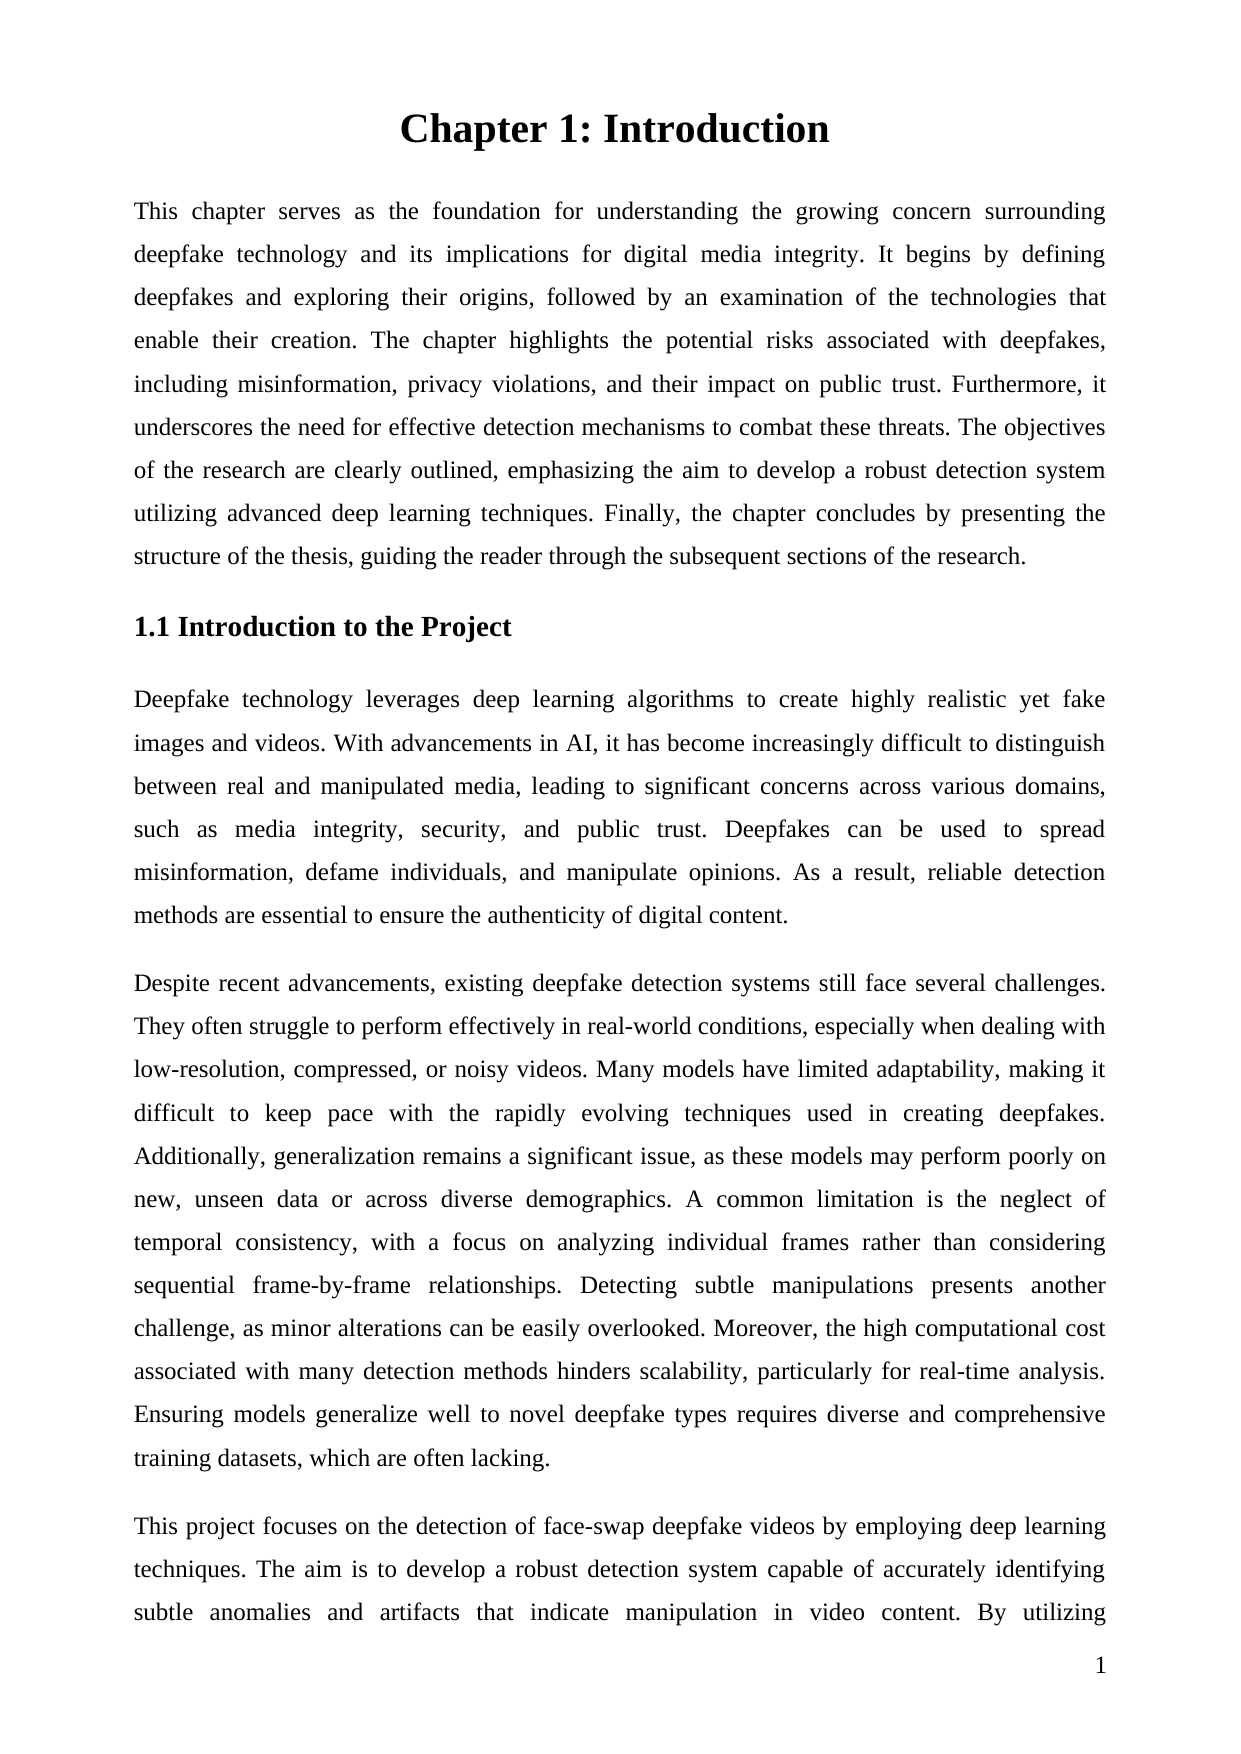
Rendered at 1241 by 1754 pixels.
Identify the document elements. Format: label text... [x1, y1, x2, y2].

subtitle Chapter 1: Introduction [183, 103, 1046, 151]
text This chapter serves as the foundation for understanding the growing concern surrounding deepfake technology and its implications for digital media integrity. It begins by defining deepfakes and exploring their origins, followed by an examination of the technologies that enable their creation. The chapter highlights the potential risks associated with deepfakes, including misinformation, privacy violations, and their impact on public trust. Furthermore, it underscores the need for effective detection mechanisms to combat these threats. The objectives of the research are clearly outlined, emphasizing the aim to develop a robust detection system utilizing advanced deep learning techniques. Finally, the chapter concludes by presenting the structure of the thesis, guiding the reader through the subsequent sections of the research. [133, 196, 1107, 570]
subtitle 1.1 Introduction to the Project [133, 609, 1107, 643]
text Despite recent advancements, existing deepfake detection systems still face several challenges. They often struggle to perform effectively in real-world conditions, especially when dealing with low-resolution, compressed, or noisy videos. Many models have limited adaptability, making it difficult to keep pace with the rapidly evolving techniques used in creating deepfakes. Additionally, generalization remains a significant issue, as these models may perform poorly on new, unseen data or across diverse demographics. A common limitation is the neglect of temporal consistency, with a focus on analyzing individual frames rather than considering sequential frame-by-frame relationships. Detecting subtle manipulations presents another challenge, as minor alterations can be easily overlooked. Moreover, the high computational cost associated with many detection methods hinders scalability, particularly for real-time analysis. Ensuring models generalize well to novel deepfake types requires diverse and comprehensive training datasets, which are often lacking. [133, 968, 1107, 1471]
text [133, 1511, 1107, 1626]
text Deepfake technology leverages deep learning algorithms to create highly realistic yet fake images and videos. With advancements in AI, it has become increasingly difficult to distinguish between real and manipulated media, leading to significant concerns across various domains, such as media integrity, security, and public trust. Deepfakes can be used to spread misinformation, defame individuals, and manipulate opinions. As a result, reliable detection methods are essential to ensure the authenticity of digital content. [133, 684, 1107, 929]
